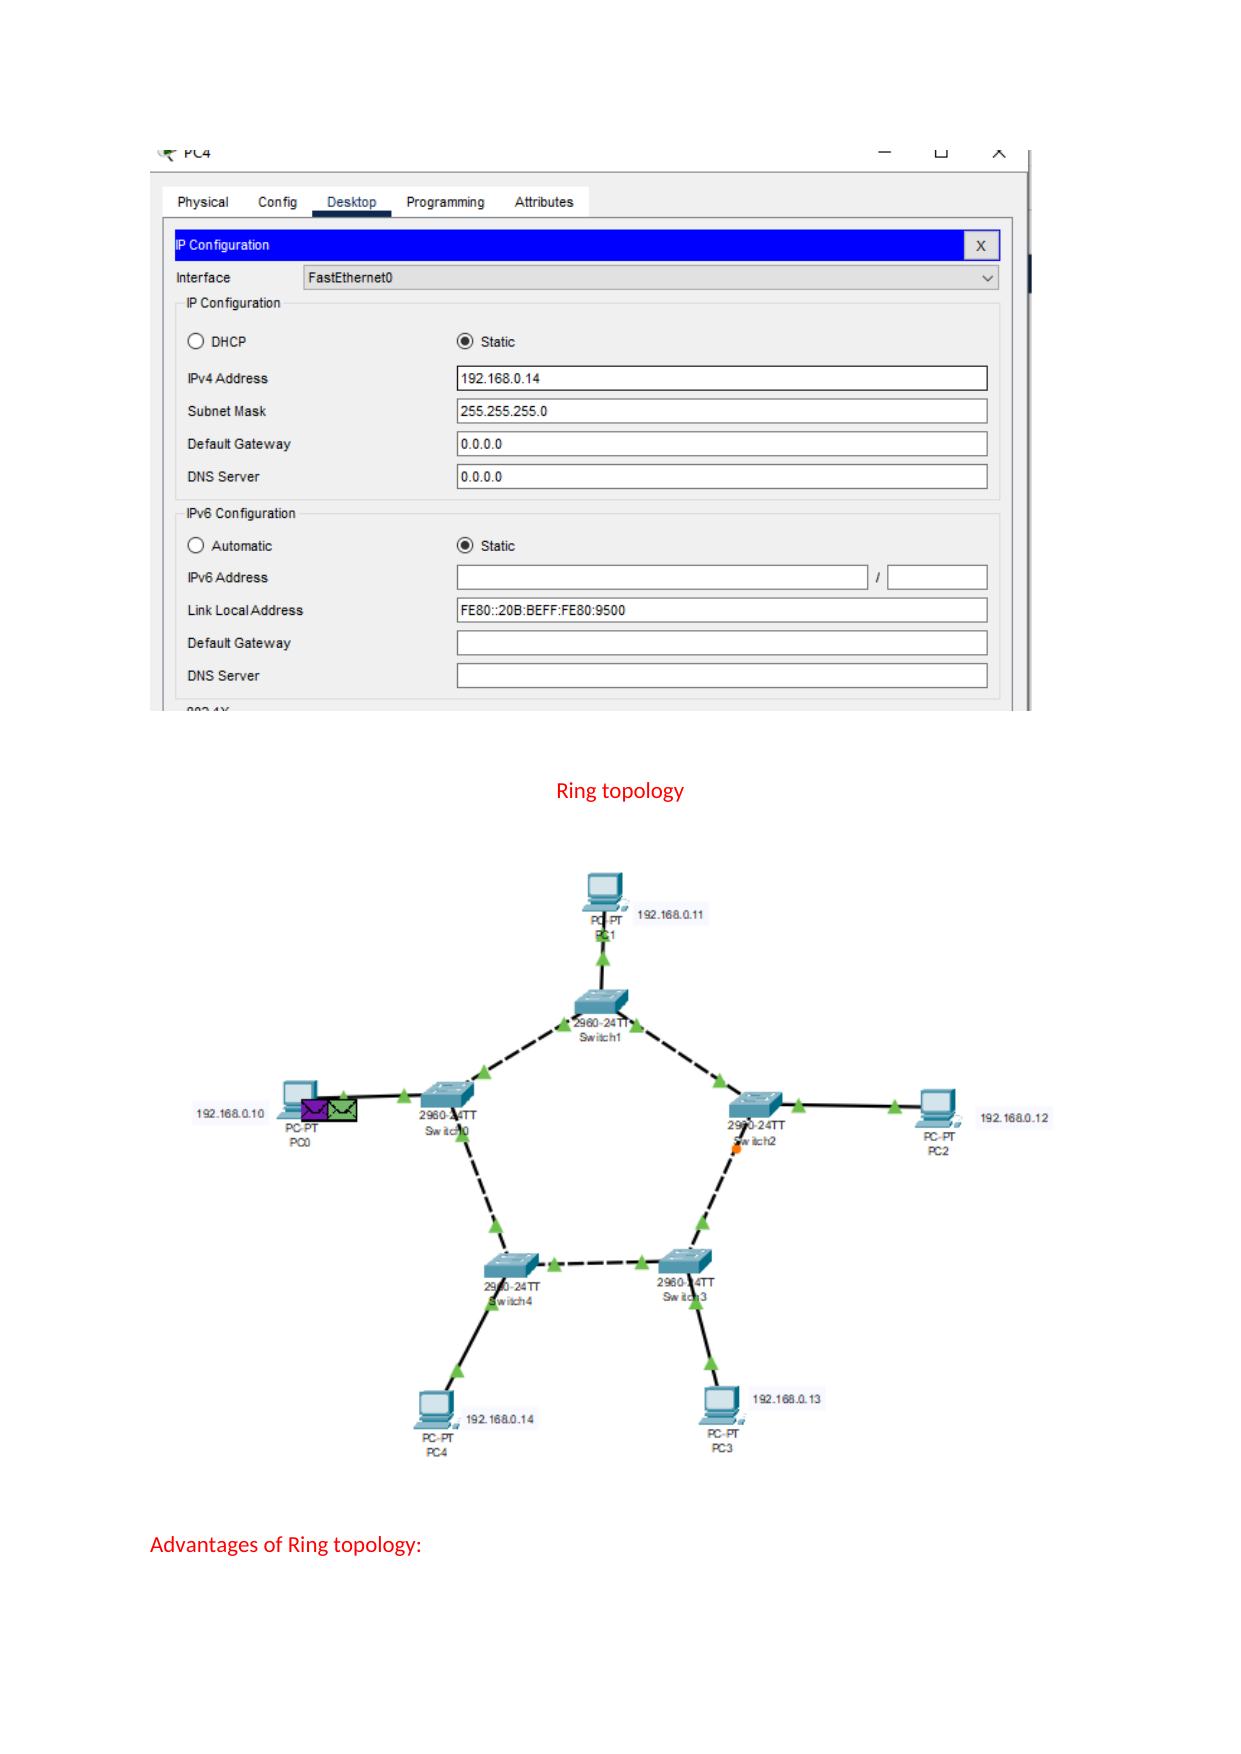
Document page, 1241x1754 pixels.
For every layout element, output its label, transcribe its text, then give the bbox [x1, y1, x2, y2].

picture [150, 870, 1117, 1464]
text Ring topology [150, 777, 1090, 805]
picture [150, 150, 1032, 711]
text Advantages of Ring topology: [150, 1530, 1090, 1558]
